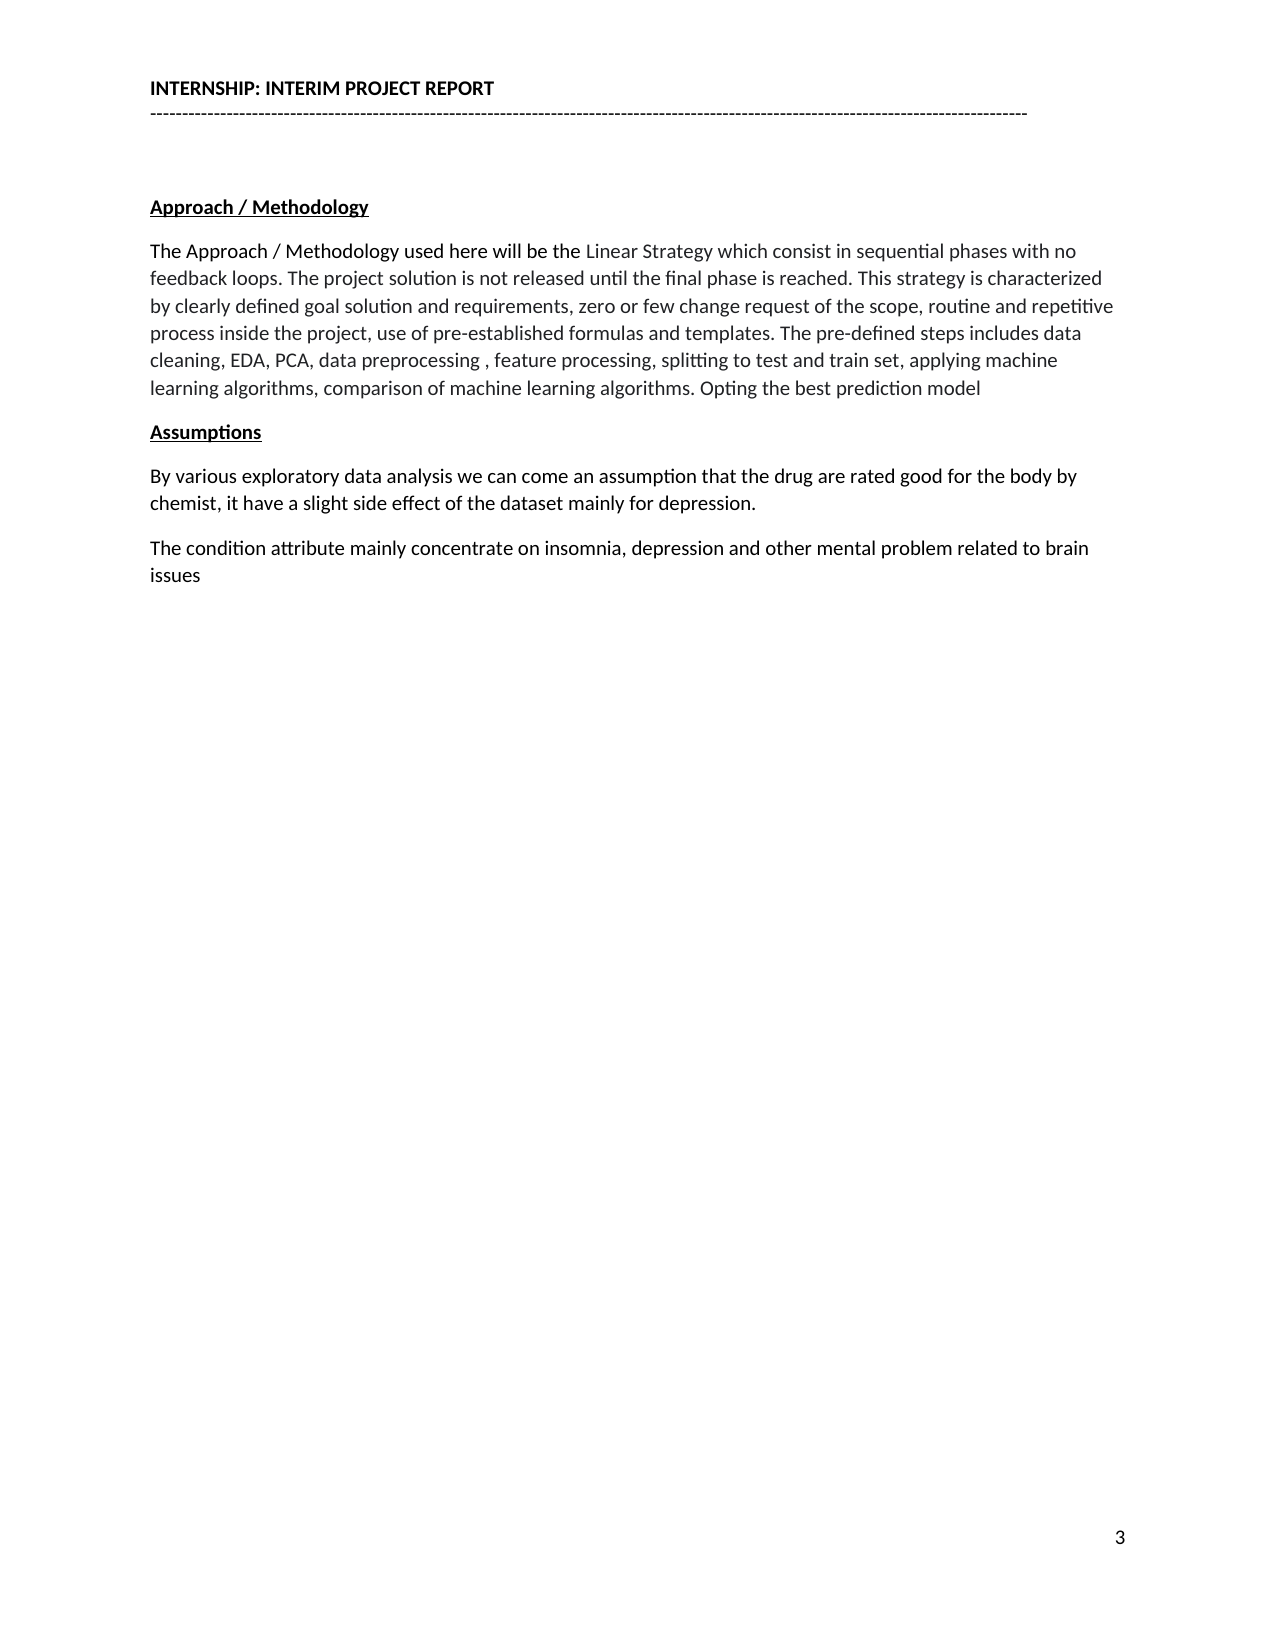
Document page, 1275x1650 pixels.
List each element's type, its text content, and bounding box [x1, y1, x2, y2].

text The Approach / Methodology used here will be the Linear Strategy which consist in sequential phases with no feedback loops. The project solution is not released until the final phase is reached. This strategy is characterized by clearly defined goal solution and requirements, zero or few change request of the scope, routine and repetitive process inside the project, use of pre-established formulas and templates. The pre-defined steps includes data cleaning, EDA, PCA, data preprocessing , feature processing, splitting to test and train set, applying machine learning algorithms, comparison of machine learning algorithms. Opting the best prediction model [150, 238, 1125, 401]
text Assumptions [150, 419, 1125, 444]
text Approach / Methodology [150, 194, 1125, 219]
text The condition attribute mainly concentrate on insomnia, depression and other mental problem related to brain issues [150, 535, 1125, 587]
text By various exploratory data analysis we can come an assumption that the drug are rated good for the body by chemist, it have a slight side effect of the dataset mainly for depression. [150, 463, 1125, 516]
